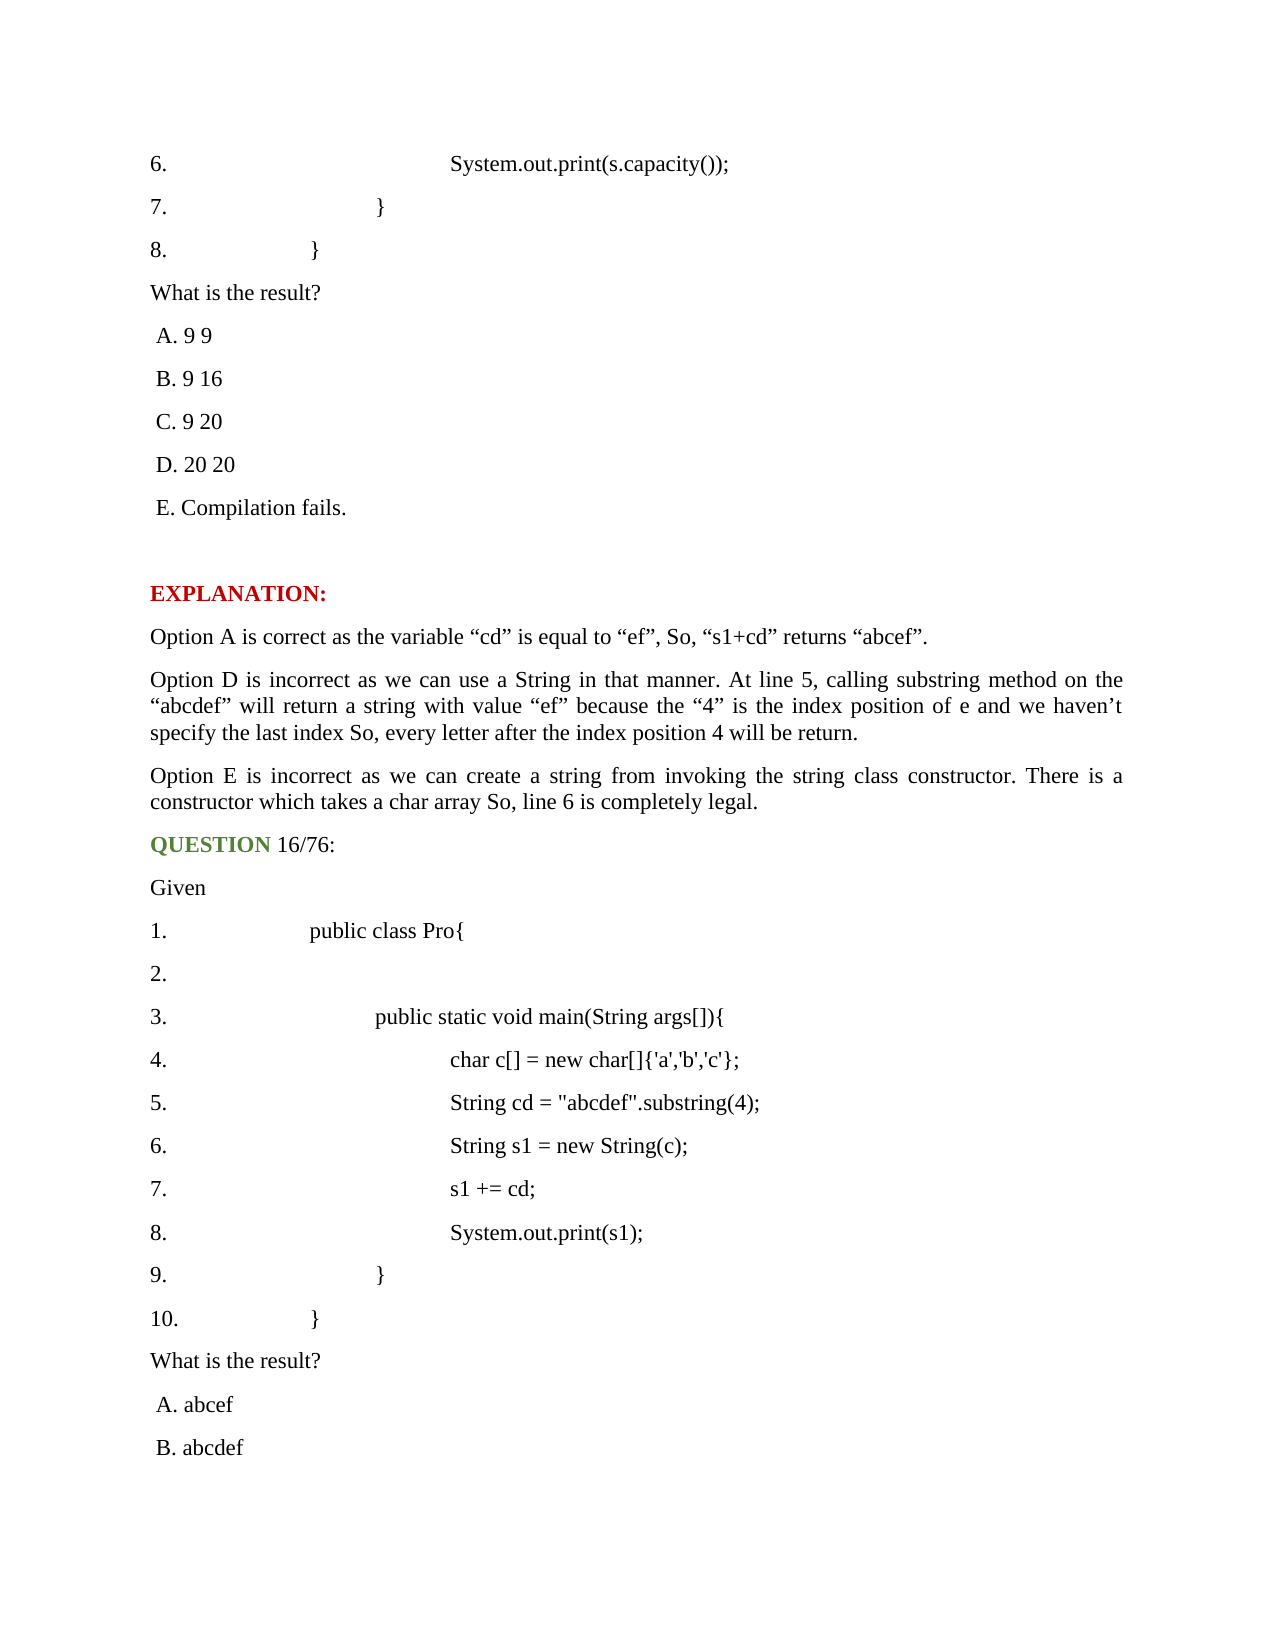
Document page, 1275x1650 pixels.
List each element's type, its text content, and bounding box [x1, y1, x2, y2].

text 8. System.out.print(s1); [150, 1218, 1125, 1245]
text A. abcef [150, 1391, 1125, 1417]
text 1. public class Pro{ [150, 917, 1125, 944]
text 4. char c[] = new char[]{'a','b','c'}; [150, 1046, 1125, 1073]
text 6. String s1 = new String(c); [150, 1132, 1125, 1159]
text QUESTION 16/76: [150, 831, 1125, 858]
text 7. s1 += cd; [150, 1176, 1125, 1202]
text Given [150, 874, 1125, 901]
text 7. } [150, 193, 1125, 219]
text B. 9 16 [150, 365, 1125, 391]
text Option A is correct as the variable “cd” is equal to “ef”, So, “s1+cd” returns “abcef”. [150, 623, 1125, 649]
text 8. } [150, 236, 1125, 262]
text Option D is incorrect as we can use a String in that manner. At line 5, calling substring method on the “abcdef” will return a string with value “ef” because the “4” is the index position of e and we haven’t specify the last index So, every letter after the index position 4 will be return. [150, 666, 1125, 745]
text E. Compilation fails. [150, 494, 1125, 521]
text D. 20 20 [150, 451, 1125, 477]
text EXPLANATION: [150, 580, 1125, 607]
text 2. [150, 960, 1125, 987]
text 9. } [150, 1262, 1125, 1288]
text 10. } [150, 1304, 1125, 1331]
text What is the result? [150, 279, 1125, 305]
text 3. public static void main(String args[]){ [150, 1003, 1125, 1030]
text Option E is incorrect as we can create a string from invoking the string class constructor. There is a constructor which takes a char array So, line 6 is completely legal. [150, 762, 1125, 815]
text What is the result? [150, 1348, 1125, 1374]
text A. 9 9 [150, 322, 1125, 348]
text B. abcdef [150, 1434, 1125, 1460]
text 5. String cd = "abcdef".substring(4); [150, 1089, 1125, 1116]
text C. 9 20 [150, 408, 1125, 434]
text 6. System.out.print(s.capacity()); [150, 150, 1125, 176]
